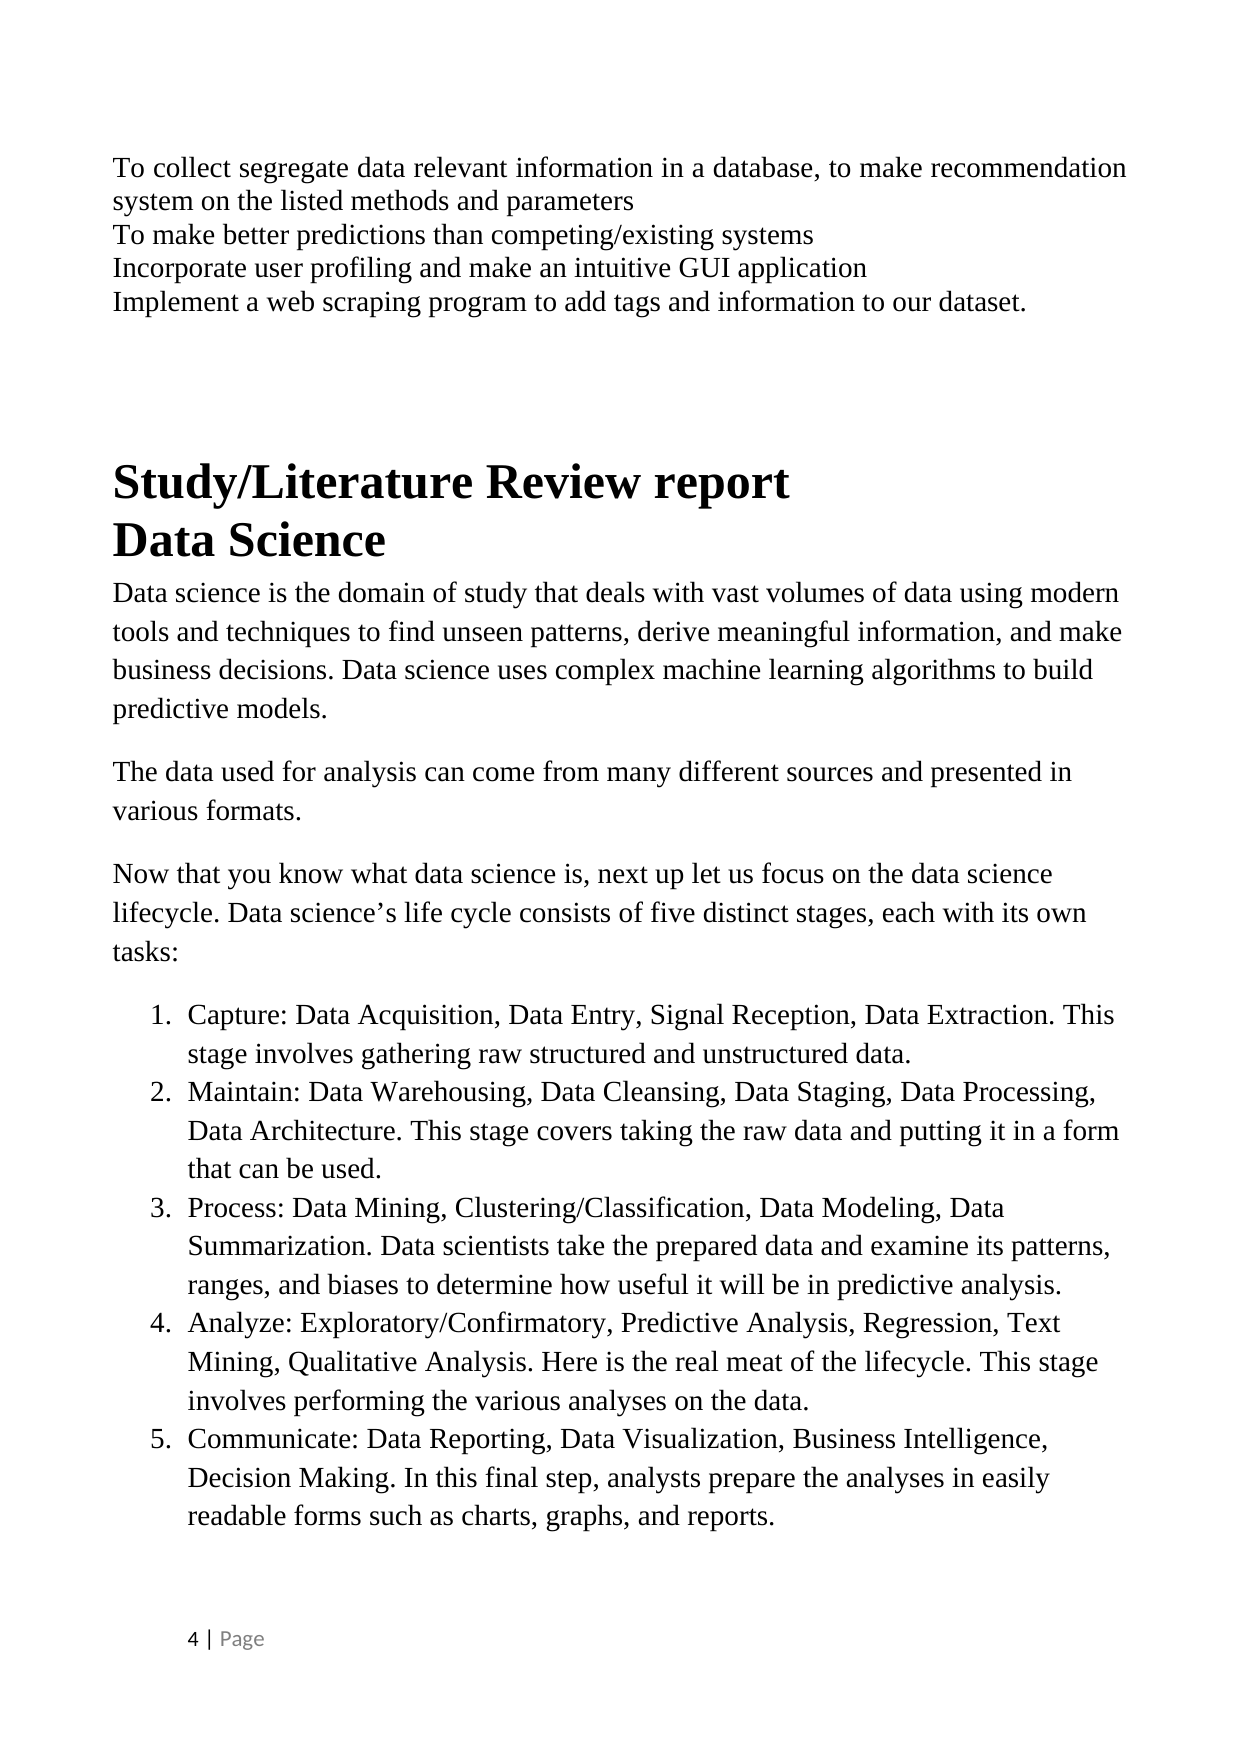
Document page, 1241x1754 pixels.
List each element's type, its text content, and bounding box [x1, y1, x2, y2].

text Data Science [112, 509, 1128, 567]
list Process: Data Mining, Clustering/Classification, Data Modeling, Data Summarization. Data scientists take the prepared data and examine its patterns, ranges, and biases to determine how useful it will be in predictive analysis. [150, 1190, 1128, 1301]
list Analyze: Exploratory/Confirmatory, Predictive Analysis, Regression, Text Mining, Qualitative Analysis. Here is the real meat of the lifecycle. This stage involves performing the various analyses on the data. [150, 1306, 1128, 1416]
text Study/Literature Review report [112, 452, 1128, 509]
list Capture: Data Acquisition, Data Entry, Signal Reception, Data Extraction. This stage involves gathering raw structured and unstructured data. [150, 997, 1128, 1069]
text Now that you know what data science is, next up let us focus on the data science lifecycle. Data science’s life cycle consists of five distinct stages, each with its own tasks: [112, 857, 1128, 967]
text To make better predictions than competing/existing systems [112, 217, 1128, 251]
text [112, 150, 1128, 217]
list Maintain: Data Warehousing, Data Cleansing, Data Staging, Data Processing, Data Architecture. This stage covers taking the raw data and putting it in a form that can be used. [150, 1074, 1128, 1185]
text Incorporate user profiling and make an intuitive GUI application [112, 251, 1128, 284]
list Communicate: Data Reporting, Data Visualization, Business Intelligence, Decision Making. In this final step, analysts prepare the analyses in easily readable forms such as charts, graphs, and reports. [150, 1421, 1128, 1532]
text Data science is the domain of study that deals with vast volumes of data using modern tools and techniques to find unseen patterns, derive meaningful information, and make business decisions. Data science uses complex machine learning algorithms to build predictive models. [112, 575, 1128, 724]
text Implement a web scraping program to add tags and information to our dataset. [112, 284, 1128, 318]
text The data used for analysis can come from many different sources and presented in various formats. [112, 754, 1128, 827]
